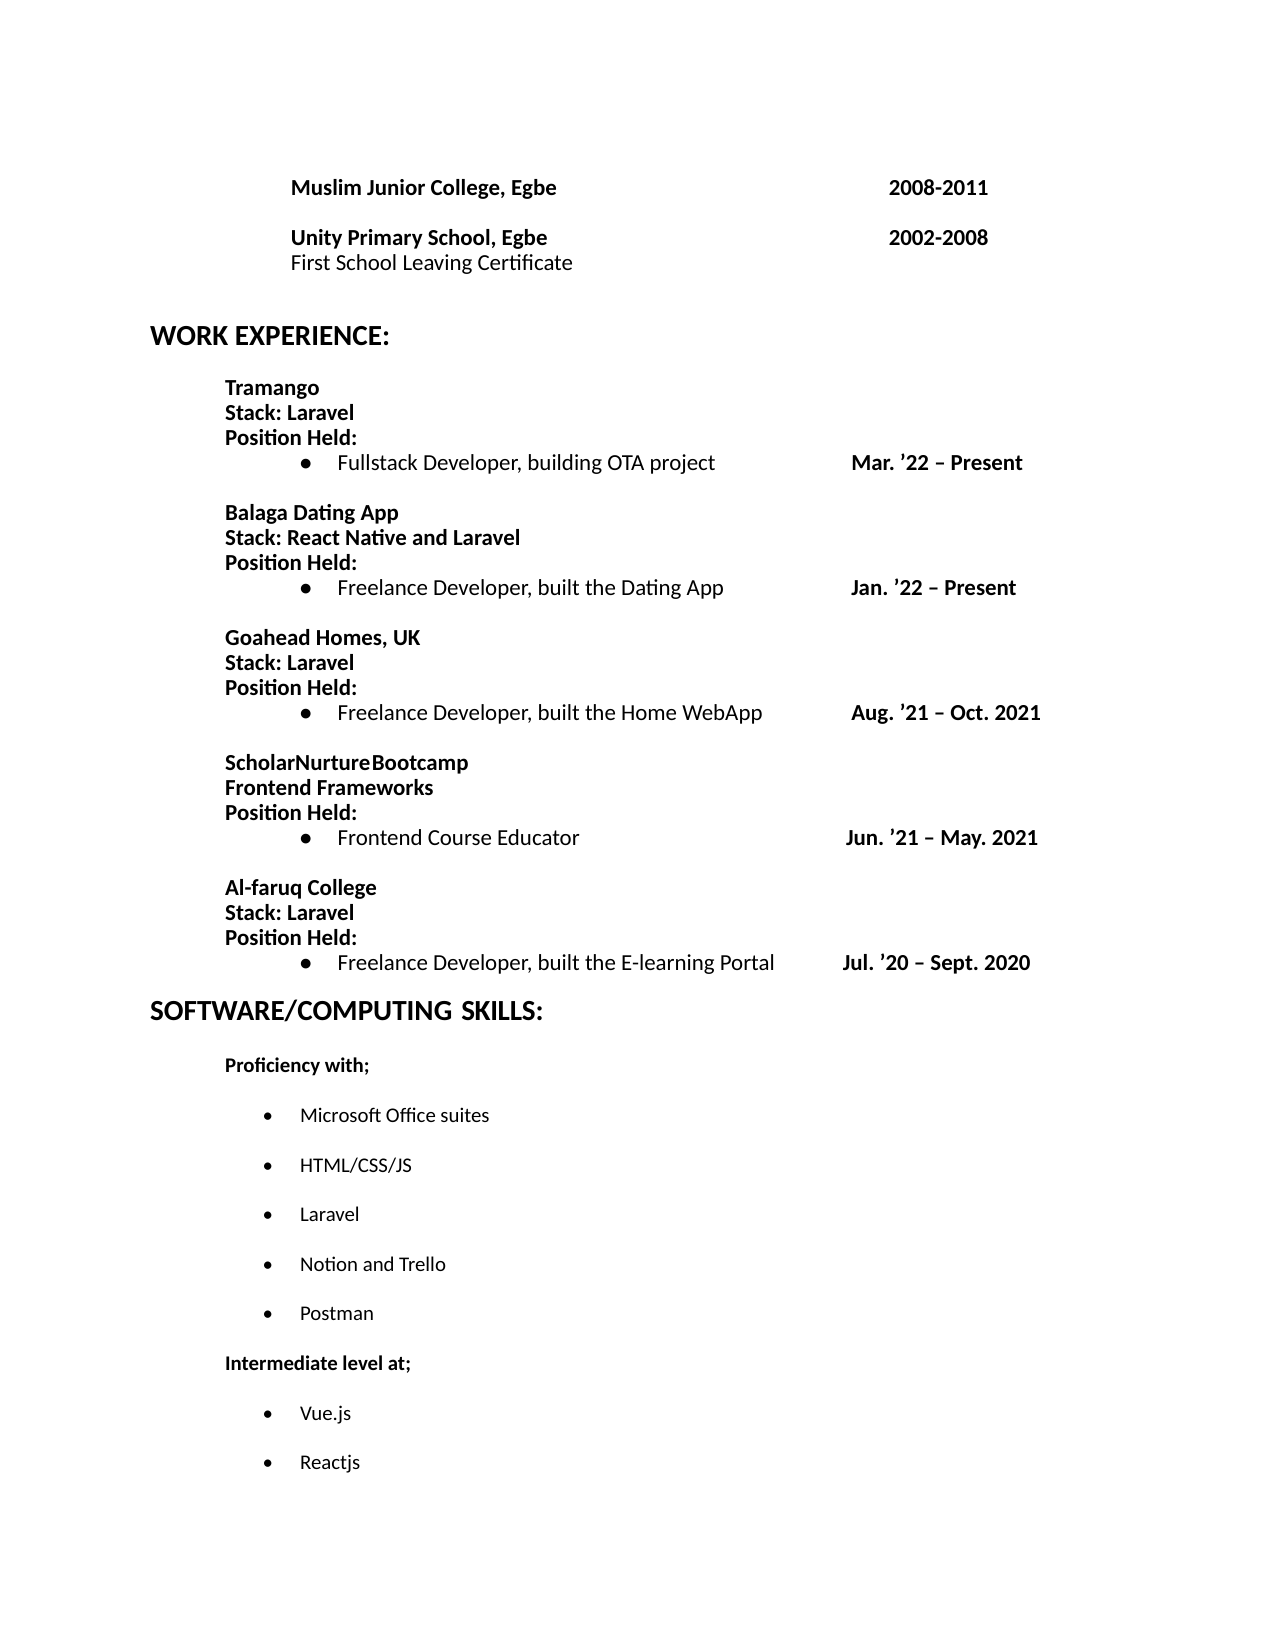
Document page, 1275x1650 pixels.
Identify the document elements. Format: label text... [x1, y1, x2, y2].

list Reactjs [262, 1447, 1125, 1475]
list Freelance Developer, built the Dating App Jan. ’22 – Present [300, 575, 1125, 600]
text WORK EXPERIENCE: [150, 325, 1125, 350]
list HTML/CSS/JS [262, 1149, 1125, 1178]
text Frontend Frameworks [150, 775, 1125, 800]
list Vue.js [262, 1397, 1125, 1426]
text SOFTWARE/COMPUTING SKILLS: [150, 1000, 1125, 1025]
text Stack: Laravel [150, 400, 1125, 425]
text First School Leaving Certificate [291, 250, 1125, 275]
text Unity Primary School, Egbe 2002-2008 [291, 225, 1125, 250]
text Muslim Junior College, Egbe 2008-2011 [291, 175, 1125, 200]
text Stack: Laravel [150, 650, 1125, 675]
text Goahead Homes, UK [150, 625, 1125, 650]
list Notion and Trello [262, 1248, 1125, 1277]
text Stack: React Native and Laravel [150, 525, 1125, 550]
text Position Held: [150, 800, 1125, 825]
list Microsoft Office suites [262, 1099, 1125, 1128]
text Position Held: [150, 425, 1125, 450]
text Intermediate level at; [225, 1347, 1125, 1376]
text Balaga Dating App [150, 500, 1125, 525]
list Postman [262, 1298, 1125, 1327]
text Position Held: [150, 550, 1125, 575]
text Stack: Laravel [150, 900, 1125, 925]
list Freelance Developer, built the Home WebApp Aug. ’21 – Oct. 2021 [300, 700, 1125, 725]
list Fullstack Developer, building OTA project Mar. ’22 – Present [300, 450, 1125, 475]
text Al-faruq College [150, 875, 1125, 900]
text ScholarNurture Bootcamp [150, 750, 1125, 775]
text Tramango [150, 375, 1125, 400]
text Position Held: [150, 675, 1125, 700]
list Frontend Course Educator Jun. ’21 – May. 2021 [300, 825, 1125, 850]
text Proficiency with; [225, 1050, 1125, 1079]
list Freelance Developer, built the E-learning Portal Jul. ’20 – Sept. 2020 [300, 950, 1125, 975]
list Laravel [262, 1199, 1125, 1227]
text Position Held: [150, 925, 1125, 950]
